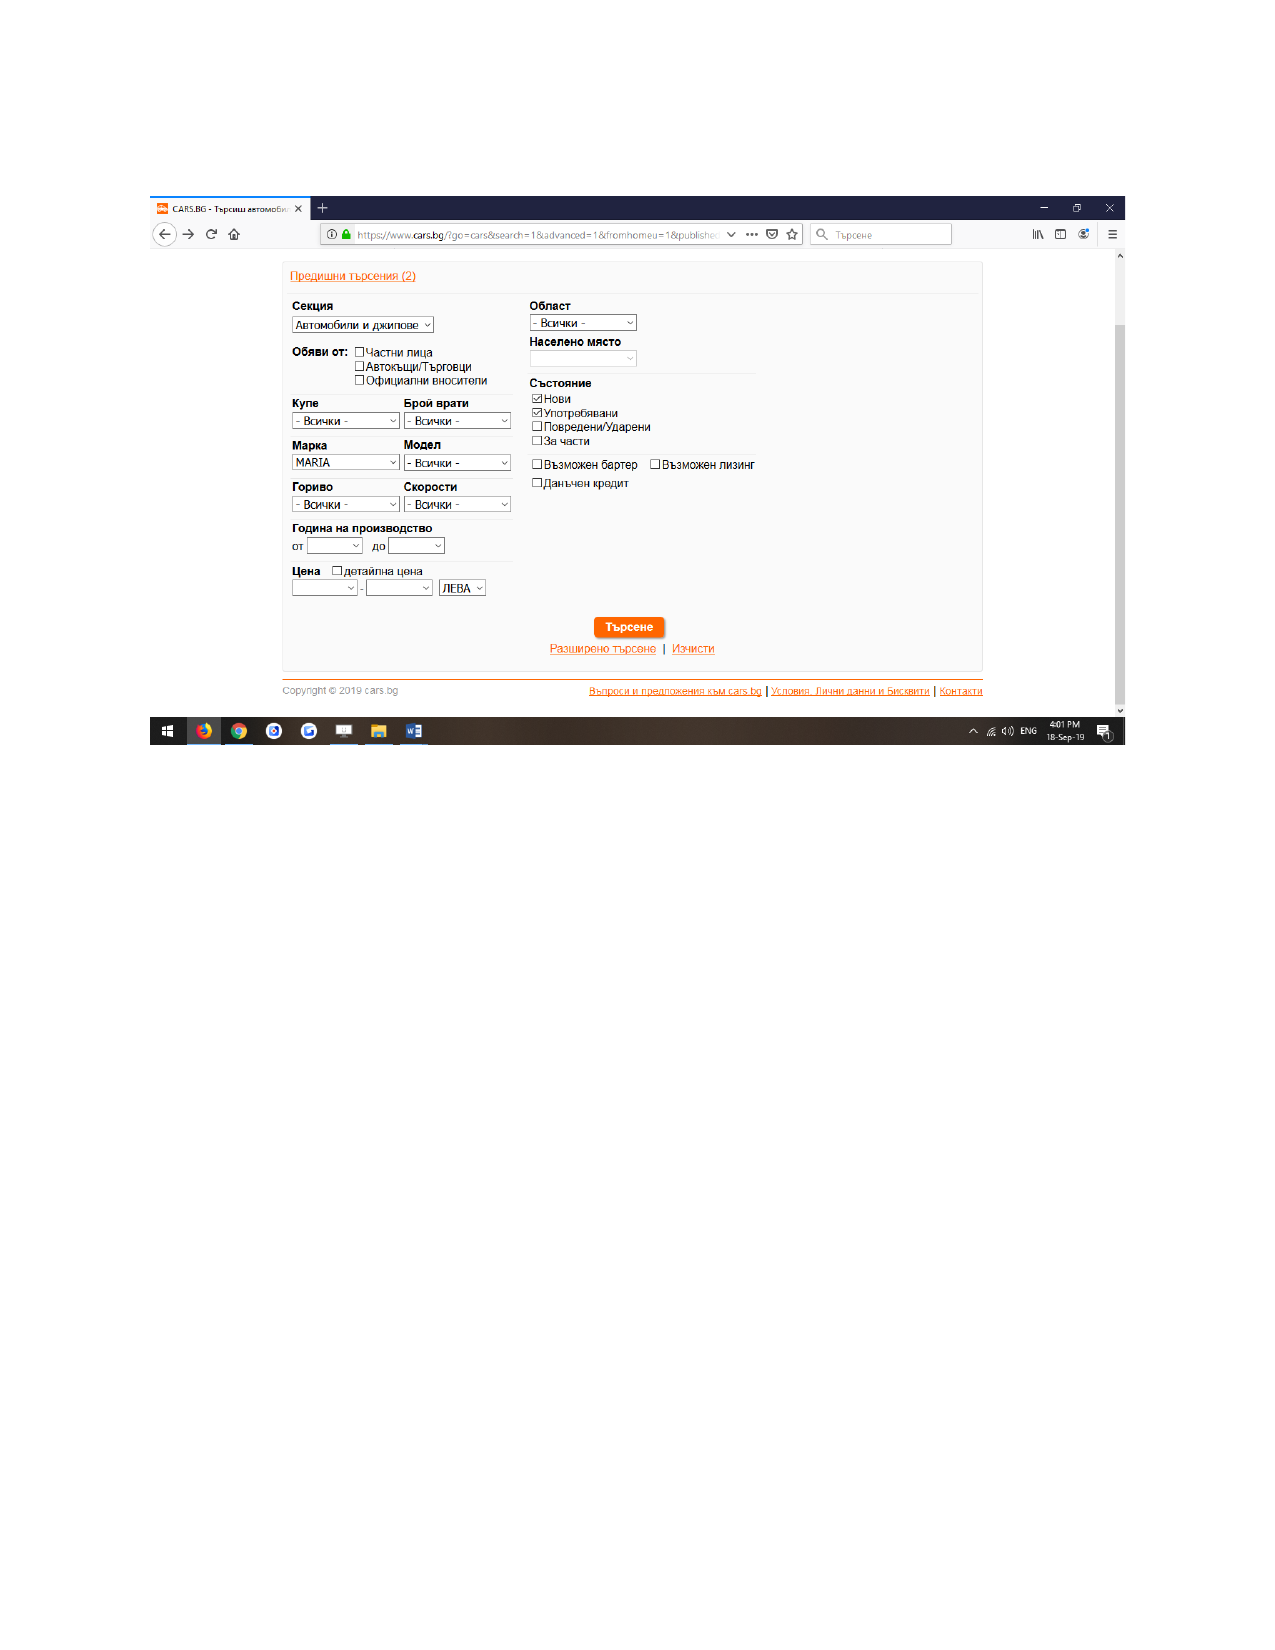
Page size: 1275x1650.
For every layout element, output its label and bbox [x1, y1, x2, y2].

picture [150, 196, 1125, 745]
